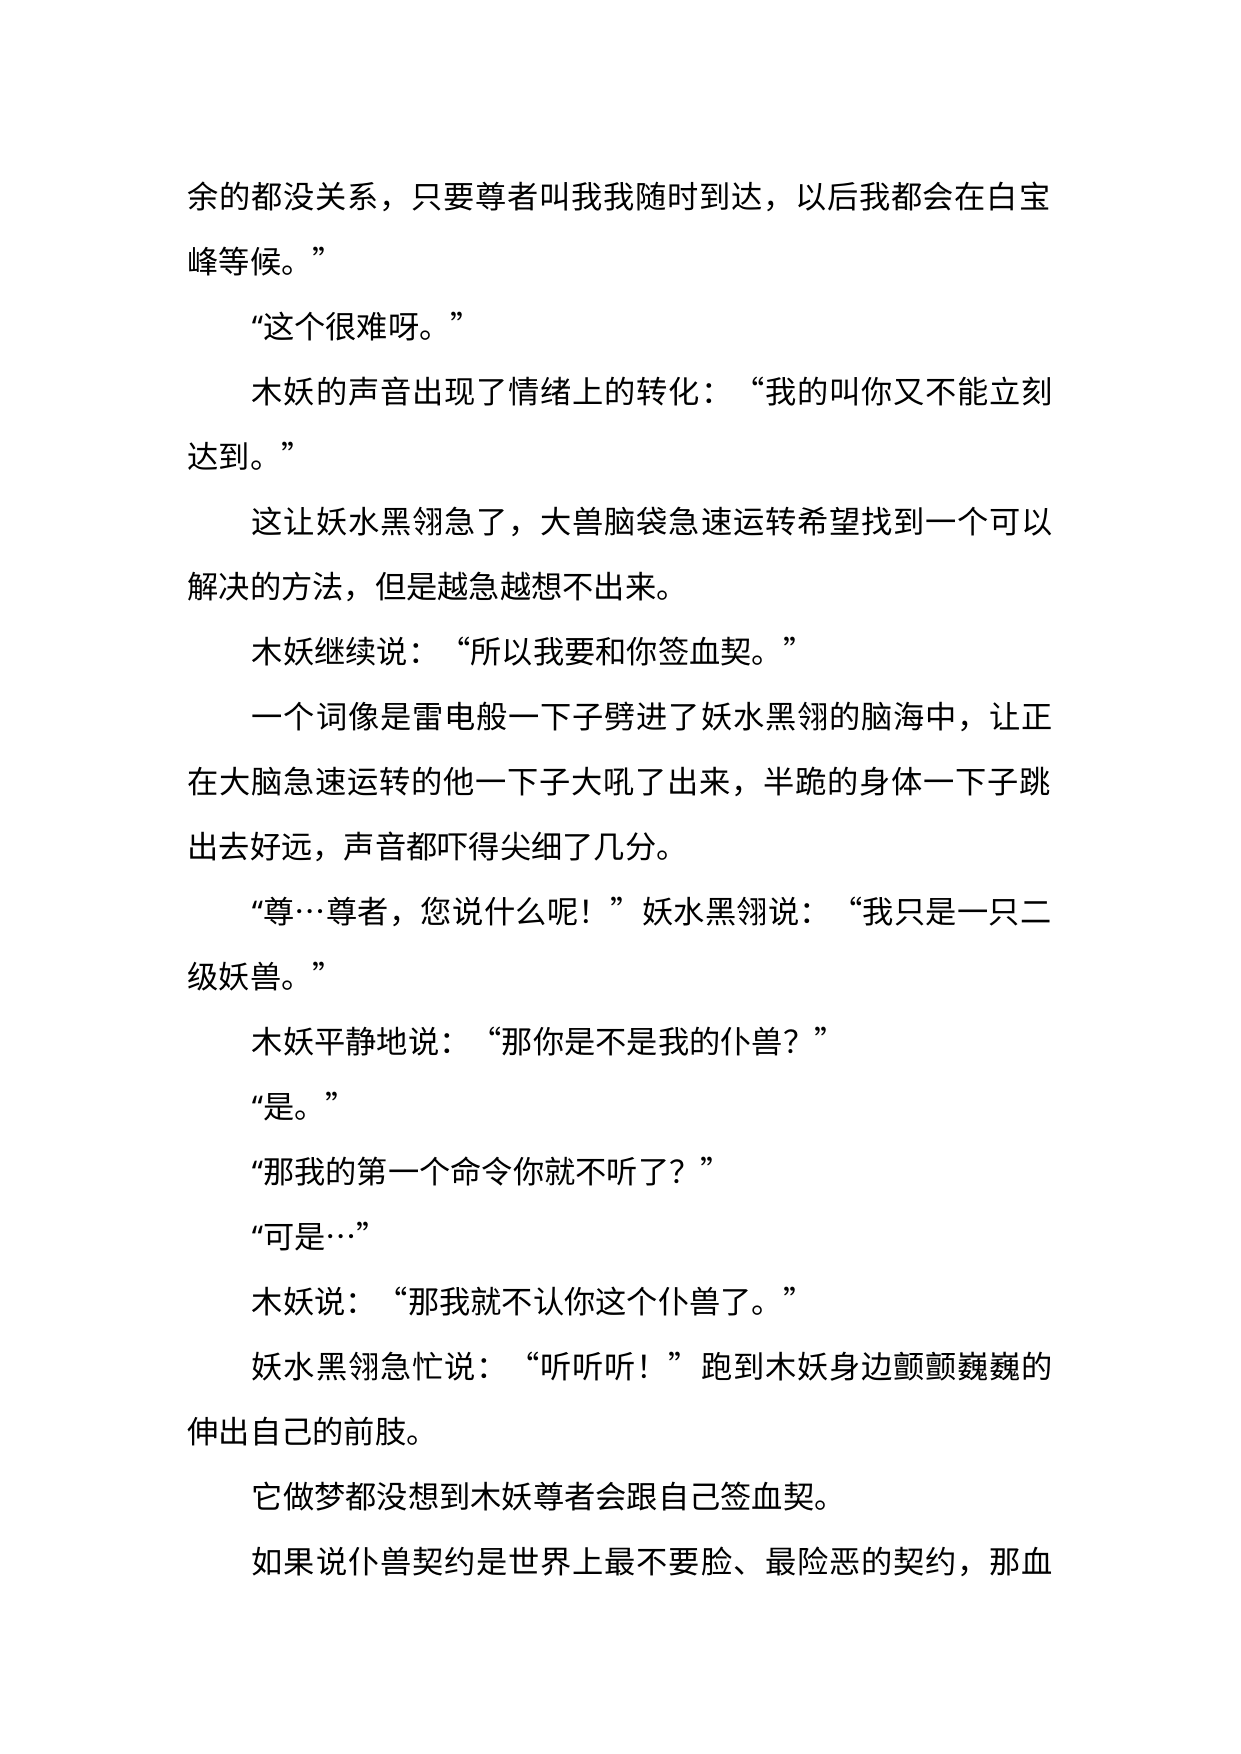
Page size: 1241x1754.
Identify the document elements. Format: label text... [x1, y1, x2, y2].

text 它做梦都没想到木妖尊者会跟自己签血契。 [187, 1462, 1053, 1527]
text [187, 1527, 1053, 1592]
text 妖水黑翎急忙说：“听听听！”跑到木妖身边颤颤巍巍的伸出自己的前肢。 [187, 1332, 1053, 1462]
text “可是…” [187, 1202, 1053, 1267]
text 木妖说：“那我就不认你这个仆兽了。” [187, 1267, 1053, 1332]
text “那我的第一个命令你就不听了？” [187, 1137, 1053, 1202]
text 一个词像是雷电般一下子劈进了妖水黑翎的脑海中，让正在大脑急速运转的他一下子大吼了出来，半跪的身体一下子跳出去好远，声音都吓得尖细了几分。 [187, 682, 1053, 877]
text 木妖继续说：“所以我要和你签血契。” [187, 617, 1053, 682]
text 木妖平静地说：“那你是不是我的仆兽？” [187, 1007, 1053, 1072]
text 这让妖水黑翎急了，大兽脑袋急速运转希望找到一个可以解决的方法，但是越急越想不出来。 [187, 487, 1053, 617]
text “是。” [187, 1072, 1053, 1137]
text “尊…尊者，您说什么呢！”妖水黑翎说：“我只是一只二级妖兽。” [187, 877, 1053, 1007]
text “这个很难呀。” [187, 292, 1053, 357]
text 木妖的声音出现了情绪上的转化：“我的叫你又不能立刻达到。” [187, 357, 1053, 487]
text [187, 162, 1053, 292]
